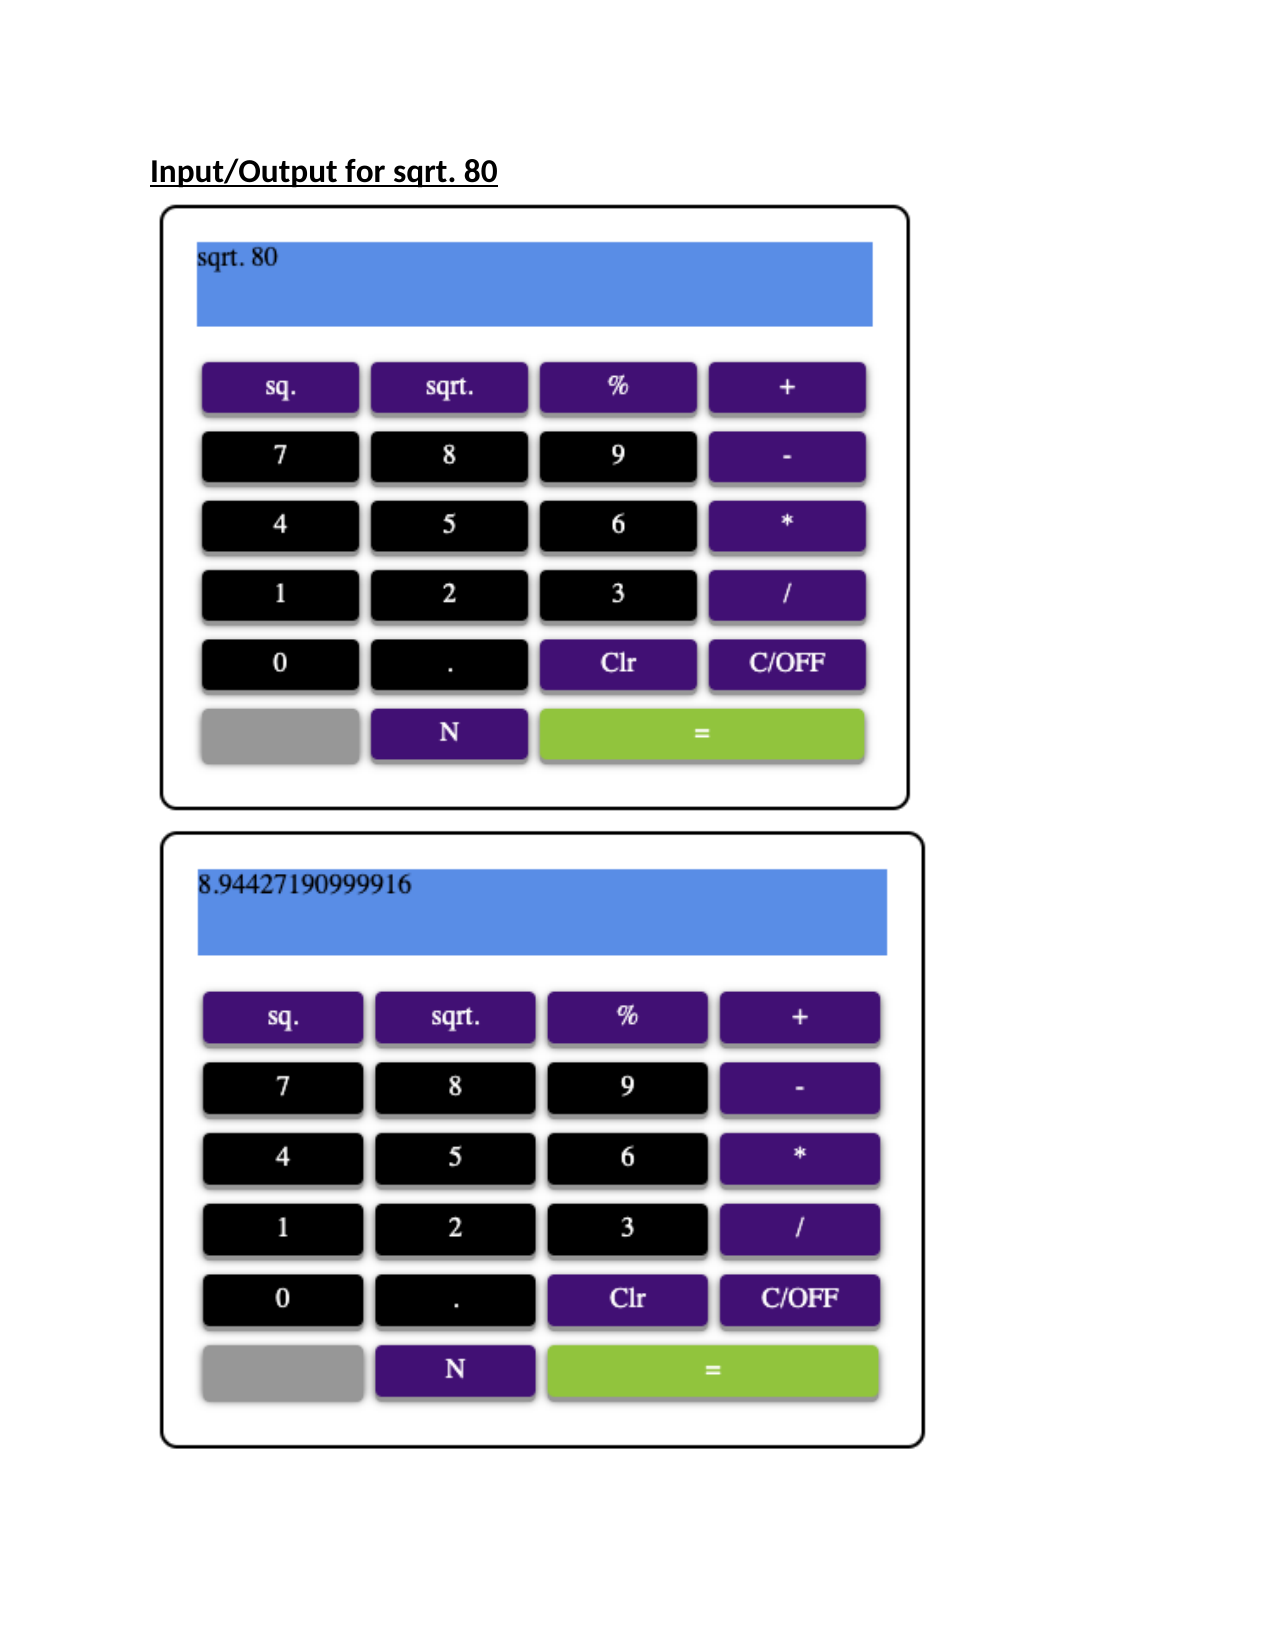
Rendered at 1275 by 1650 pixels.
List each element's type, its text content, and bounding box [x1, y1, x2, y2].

picture [150, 190, 934, 1461]
text Input/Output for sqrt. 80 [150, 150, 1125, 191]
